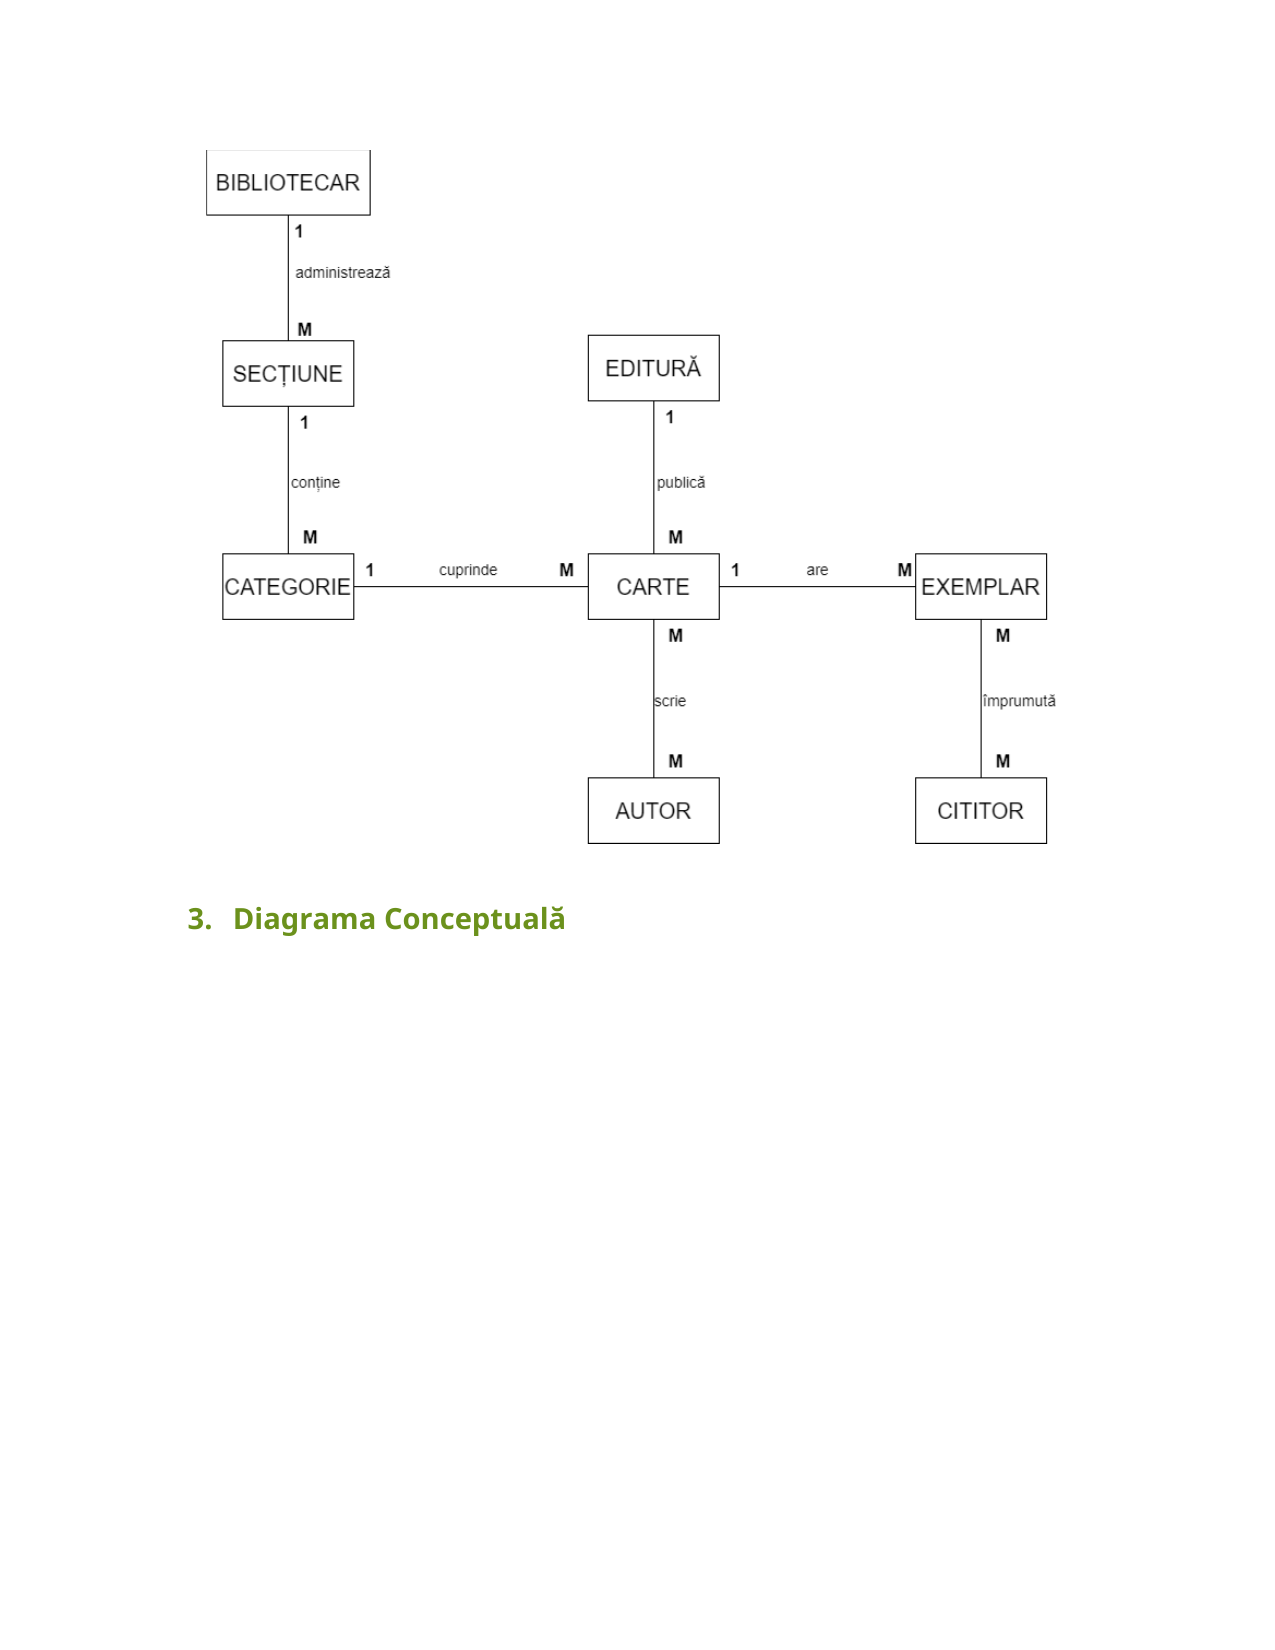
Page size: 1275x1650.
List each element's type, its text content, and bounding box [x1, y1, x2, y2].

picture [206, 150, 1069, 844]
subtitle Diagrama Conceptuală [187, 898, 1125, 938]
